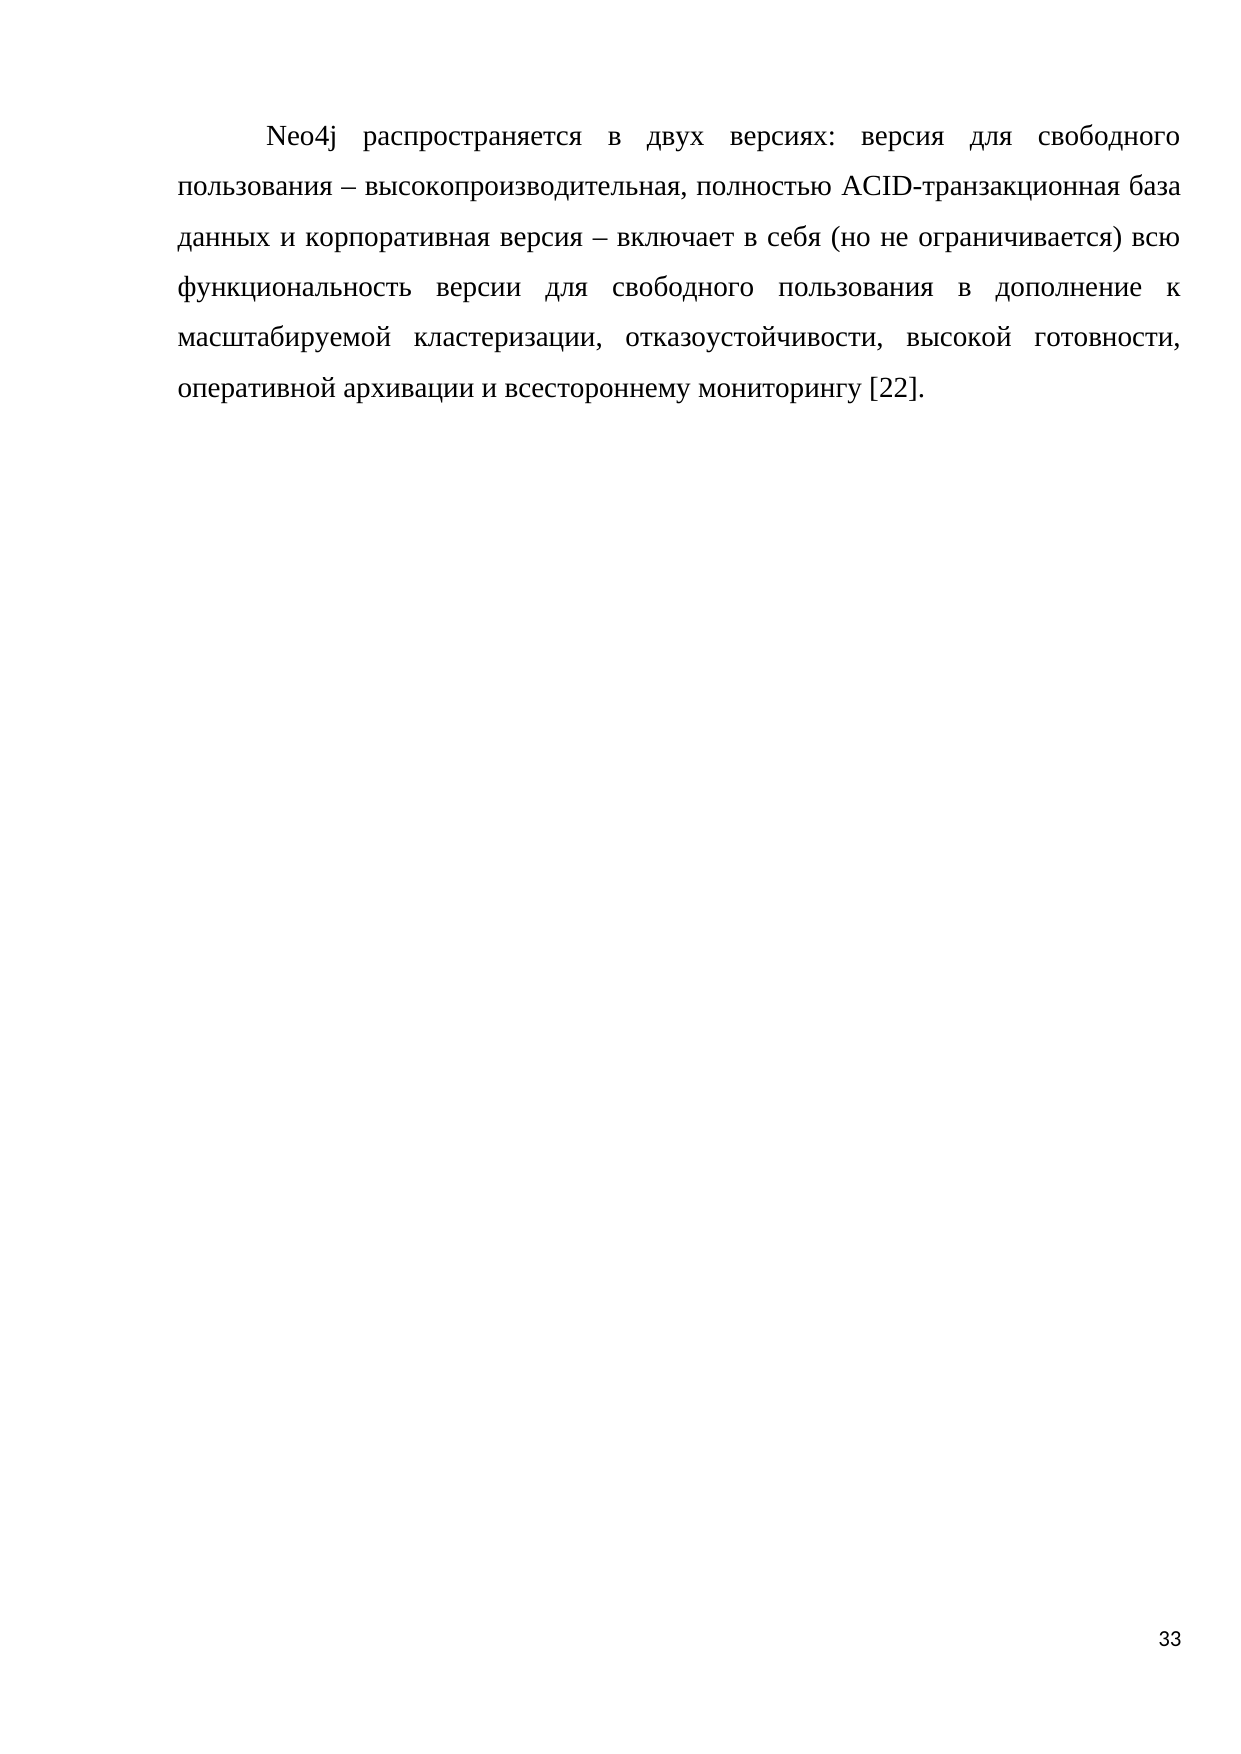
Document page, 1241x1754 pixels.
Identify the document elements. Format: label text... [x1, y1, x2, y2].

list Neo4j распространяется в двух версиях: версия для свободного пользования – высокопроизводительная, полностью ACID-транзакционная база данных и корпоративная версия – включает в себя (но не ограничивается) всю функциональность версии для свободного пользования в дополнение к масштабируемой кластеризации, отказоустойчивости, высокой готовности, оперативной архивации и всестороннему мониторингу [22]. [177, 118, 1181, 403]
